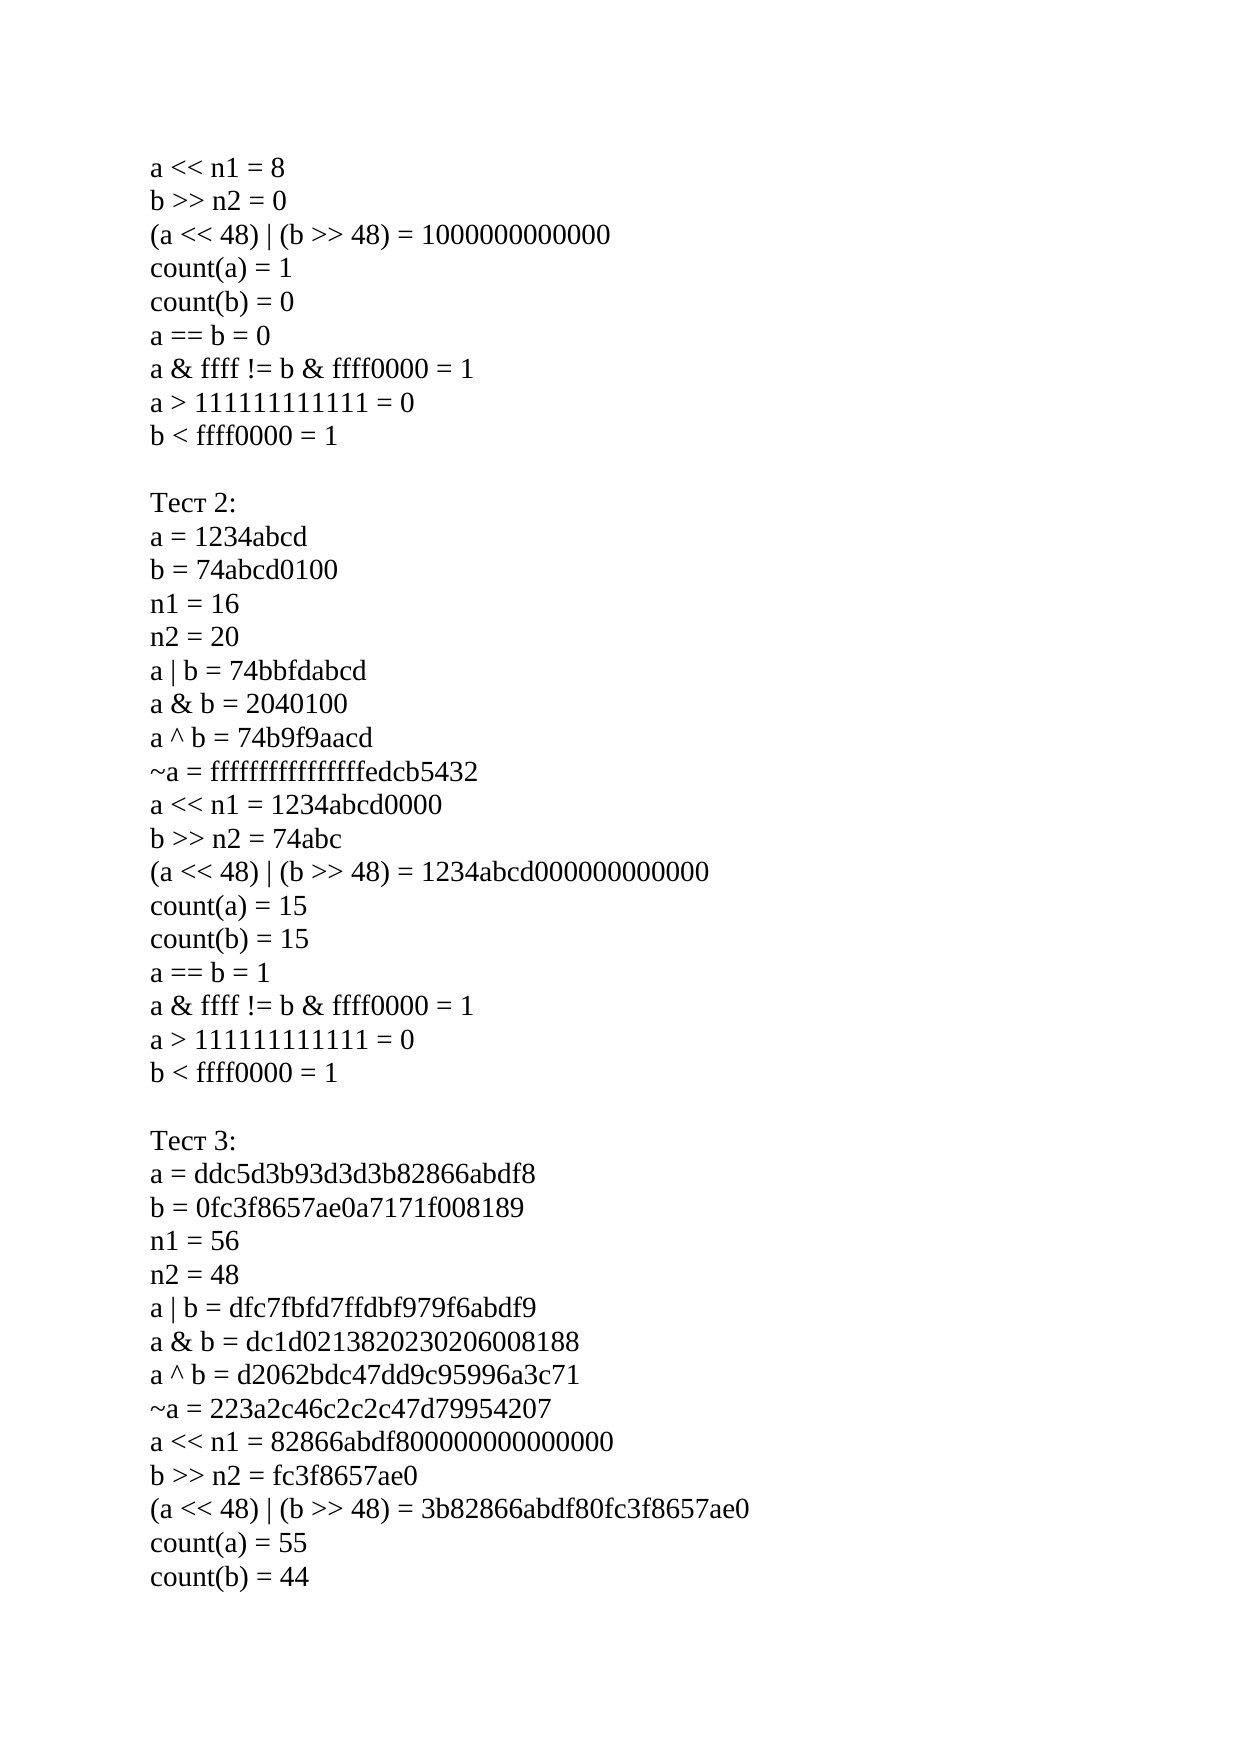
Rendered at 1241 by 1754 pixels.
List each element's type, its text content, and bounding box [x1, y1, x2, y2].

text n1 = 56 [150, 1223, 1090, 1257]
text a | b = dfc7fbfd7ffdbf979f6abdf9 [150, 1290, 1090, 1324]
text count(a) = 55 [150, 1525, 1090, 1559]
text b = 74abcd0100 [150, 552, 1090, 586]
text (a << 48) | (b >> 48) = 3b82866abdf80fc3f8657ae0 [150, 1492, 1090, 1525]
text a == b = 0 [150, 318, 1090, 351]
text a & ffff != b & ffff0000 = 1 [150, 988, 1090, 1022]
text b = 0fc3f8657ae0a7171f008189 [150, 1190, 1090, 1223]
text (a << 48) | (b >> 48) = 1234abcd000000000000 [150, 854, 1090, 888]
text count(b) = 15 [150, 921, 1090, 955]
text b >> n2 = 0 [150, 183, 1090, 217]
text a | b = 74bbfdabcd [150, 653, 1090, 687]
text b < ffff0000 = 1 [150, 418, 1090, 452]
text a & ffff != b & ffff0000 = 1 [150, 351, 1090, 385]
text b < ffff0000 = 1 [150, 1056, 1090, 1089]
text Тест 3: [150, 1123, 1090, 1156]
text count(b) = 0 [150, 284, 1090, 318]
text a ^ b = d2062bdc47dd9c95996a3c71 [150, 1357, 1090, 1391]
text count(a) = 15 [150, 888, 1090, 921]
text a & b = dc1d0213820230206008188 [150, 1324, 1090, 1357]
text a << n1 = 1234abcd0000 [150, 787, 1090, 821]
text a == b = 1 [150, 955, 1090, 988]
text a = ddc5d3b93d3d3b82866abdf8 [150, 1156, 1090, 1190]
text a = 1234abcd [150, 519, 1090, 552]
text (a << 48) | (b >> 48) = 1000000000000 [150, 217, 1090, 251]
text count(b) = 44 [150, 1559, 1090, 1592]
text a ^ b = 74b9f9aacd [150, 720, 1090, 754]
text ~a = ffffffffffffffffedcb5432 [150, 754, 1090, 787]
text n1 = 16 [150, 586, 1090, 619]
text a > 111111111111 = 0 [150, 385, 1090, 418]
text b >> n2 = 74abc [150, 821, 1090, 854]
text a & b = 2040100 [150, 687, 1090, 720]
text a << n1 = 8 [150, 150, 1090, 183]
text a << n1 = 82866abdf800000000000000 [150, 1424, 1090, 1458]
text Тест 2: [150, 485, 1090, 519]
text n2 = 48 [150, 1257, 1090, 1290]
text n2 = 20 [150, 619, 1090, 653]
text count(a) = 1 [150, 251, 1090, 284]
text a > 111111111111 = 0 [150, 1022, 1090, 1056]
text b >> n2 = fc3f8657ae0 [150, 1458, 1090, 1492]
text ~a = 223a2c46c2c2c47d79954207 [150, 1391, 1090, 1424]
